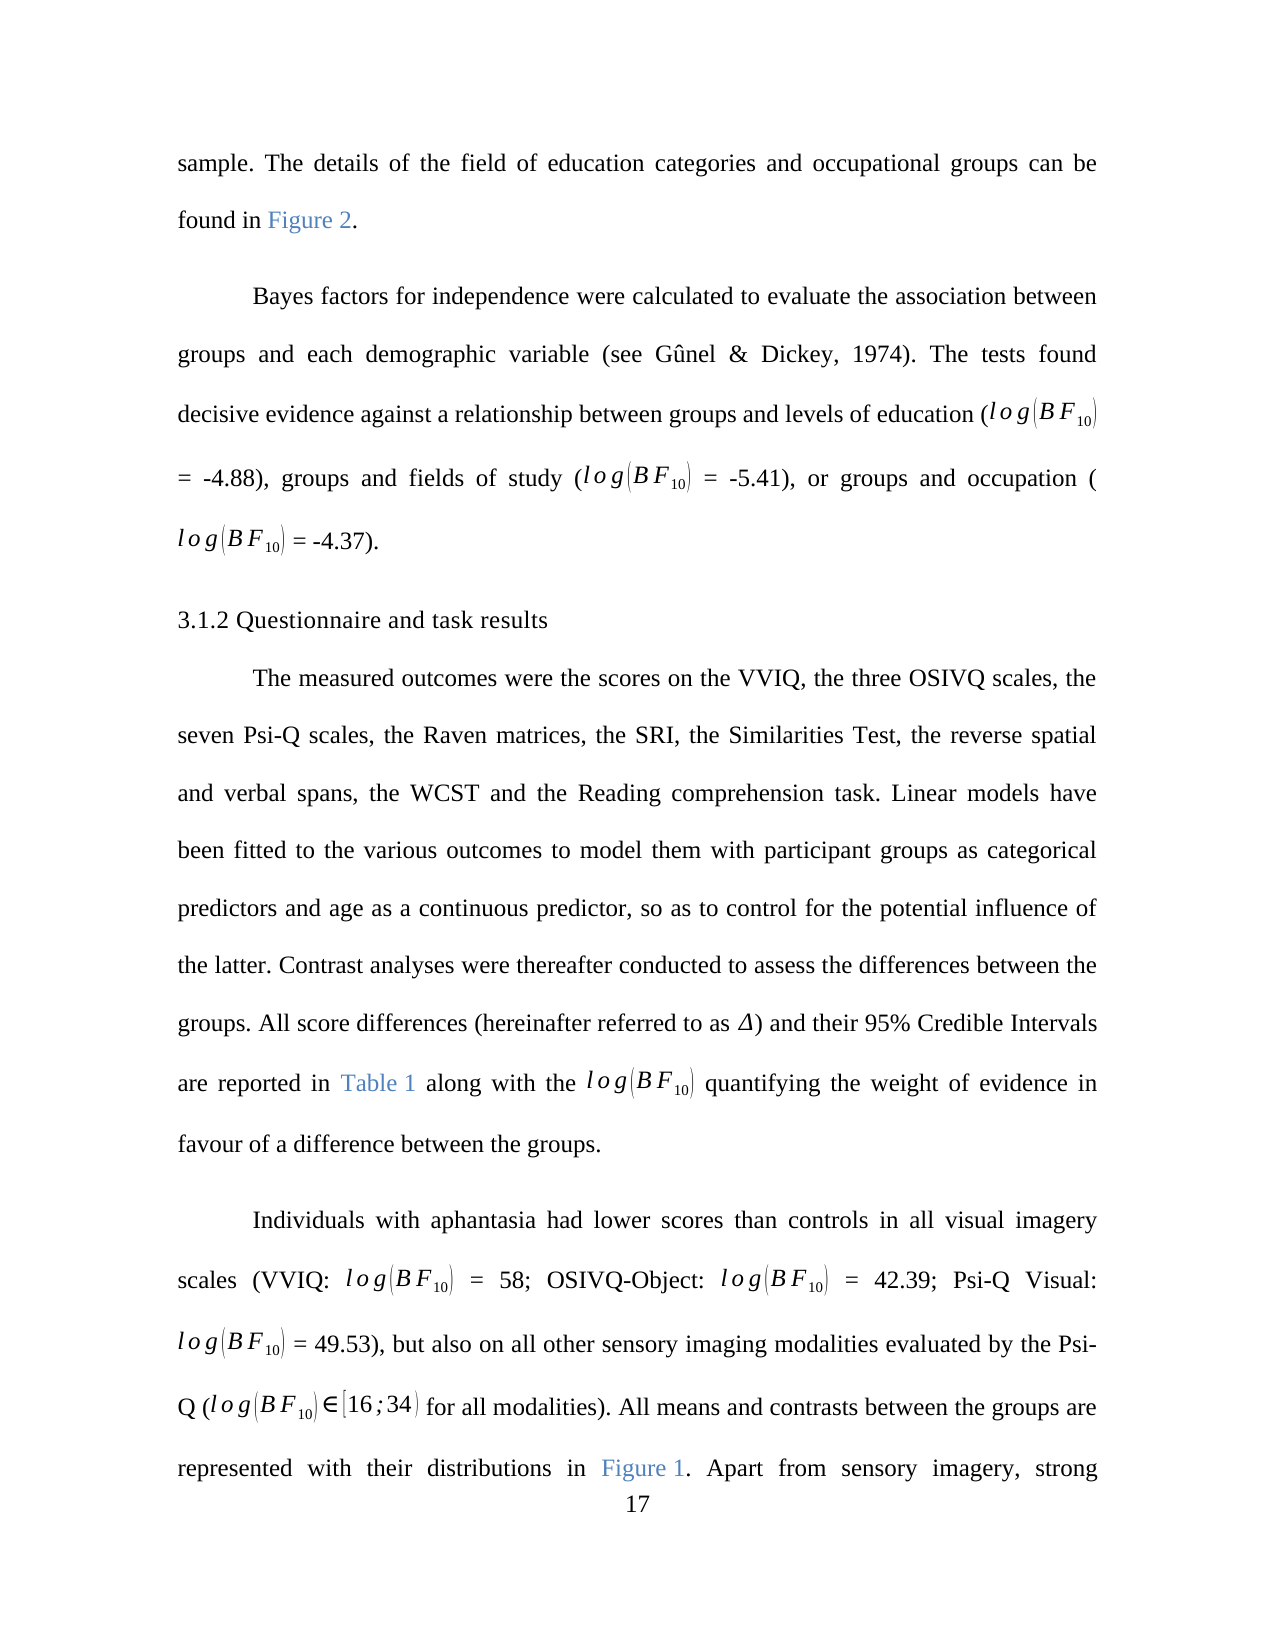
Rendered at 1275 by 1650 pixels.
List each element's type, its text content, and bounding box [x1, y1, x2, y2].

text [177, 1205, 1098, 1482]
text The measured outcomes were the scores on the VVIQ, the three OSIVQ scales, the seven Psi-Q scales, the Raven matrices, the SRI, the Similarities Test, the reverse spatial and verbal spans, the WCST and the Reading comprehension task. Linear models have been fitted to the various outcomes to model them with participant groups as categorical predictors and age as a continuous predictor, so as to control for the potential influence of the latter. Contrast analyses were thereafter conducted to assess the differences between the groups. All score differences (hereinafter referred to as ) and their 95% Credible Intervals are reported in Table 1 along with the quantifying the weight of evidence in favour of a difference between the groups. [177, 663, 1098, 1158]
subtitle 3.1.2 Questionnaire and task results [177, 605, 1098, 634]
text Bayes factors for independence were calculated to evaluate the association between groups and each demographic variable (see Gûnel & Dickey, 1974). The tests found decisive evidence against a relationship between groups and levels of education ( = -4.88), groups and fields of study ( = -5.41), or groups and occupation ( = -4.37). [177, 281, 1098, 558]
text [177, 148, 1098, 234]
